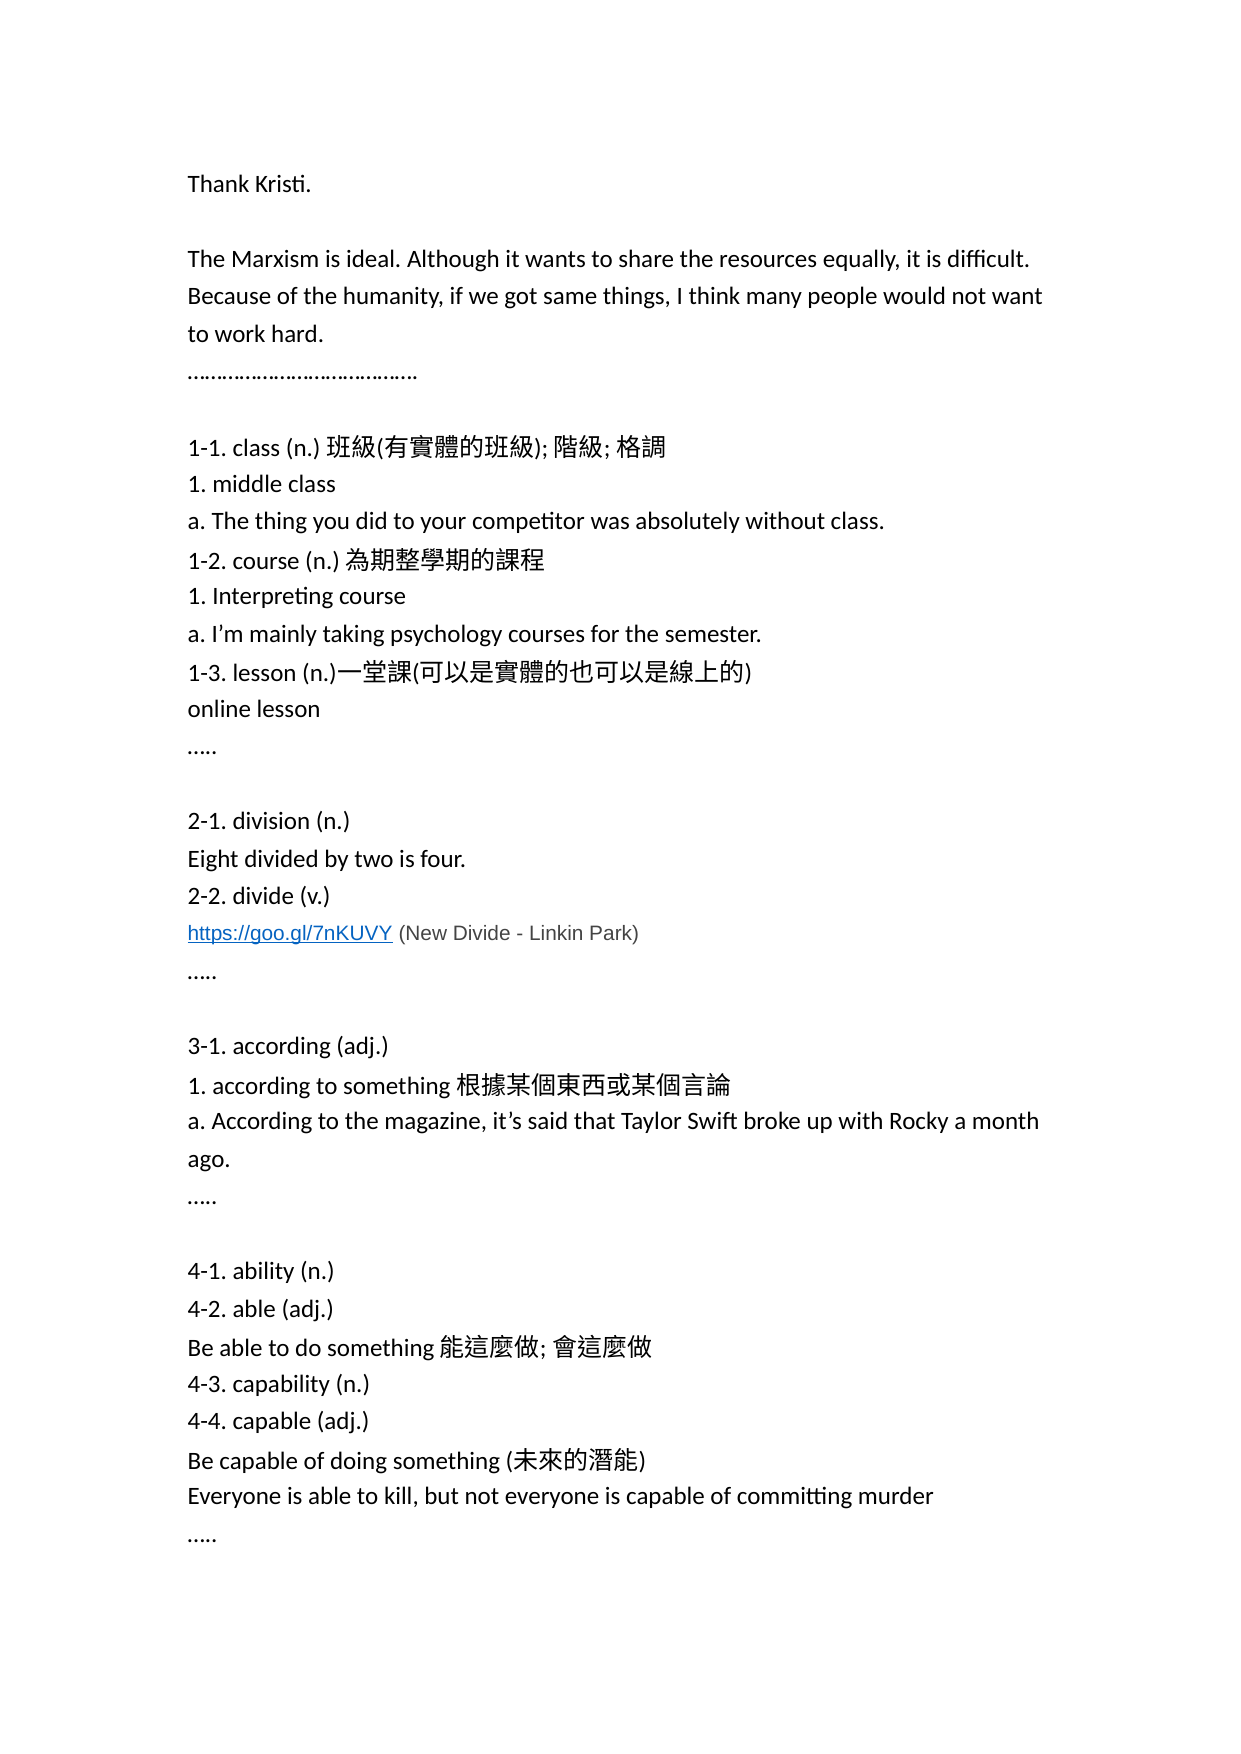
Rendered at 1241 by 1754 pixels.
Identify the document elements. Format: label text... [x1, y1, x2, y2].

text 1. Interpreting course [187, 577, 1053, 614]
text ….. [187, 1514, 1053, 1552]
text 4-4. capable (adj.) [187, 1402, 1053, 1439]
text 3-1. according (adj.) [187, 1027, 1053, 1064]
text The Marxism is ideal. Although it wants to share the resources equally, it is difficult. Because of the humanity, if we got same things, I think many people would not want to work hard. [187, 239, 1053, 352]
text ….. [187, 727, 1053, 764]
text 4-3. capability (n.) [187, 1364, 1053, 1402]
text 1. according to something 根據某個東西或某個言論 [187, 1064, 1053, 1102]
text ….. [187, 1177, 1053, 1214]
text 1-2. course (n.) 為期整學期的課程 [187, 539, 1053, 577]
text 2-1. division (n.) [187, 802, 1053, 839]
text a. According to the magazine, it’s said that Taylor Swift broke up with Rocky a month ago. [187, 1102, 1053, 1177]
text 1-1. class (n.) 班級(有實體的班級); 階級; 格調 [187, 427, 1053, 464]
text Eight divided by two is four. [187, 839, 1053, 877]
text 2-2. divide (v.) [187, 877, 1053, 914]
text Be able to do something能這麼做; 會這麼做 [187, 1327, 1053, 1364]
text 1-3. lesson (n.)一堂課(可以是實體的也可以是線上的) [187, 652, 1053, 689]
text a. The thing you did to your competitor was absolutely without class. [187, 502, 1053, 539]
text https://goo.gl/7nKUVY (New Divide - Linkin Park) [187, 914, 1053, 952]
text ….. [187, 952, 1053, 989]
text Be capable of doing something (未來的潛能) [187, 1439, 1053, 1477]
text 4-2. able (adj.) [187, 1289, 1053, 1327]
text …………………………………. [187, 352, 1053, 389]
text 1. middle class [187, 464, 1053, 502]
text Thank Kristi. [187, 164, 1053, 202]
text a. I’m mainly taking psychology courses for the semester. [187, 614, 1053, 652]
text Everyone is able to kill, but not everyone is capable of committing murder [187, 1477, 1053, 1514]
text 4-1. ability (n.) [187, 1252, 1053, 1289]
text online lesson [187, 689, 1053, 727]
